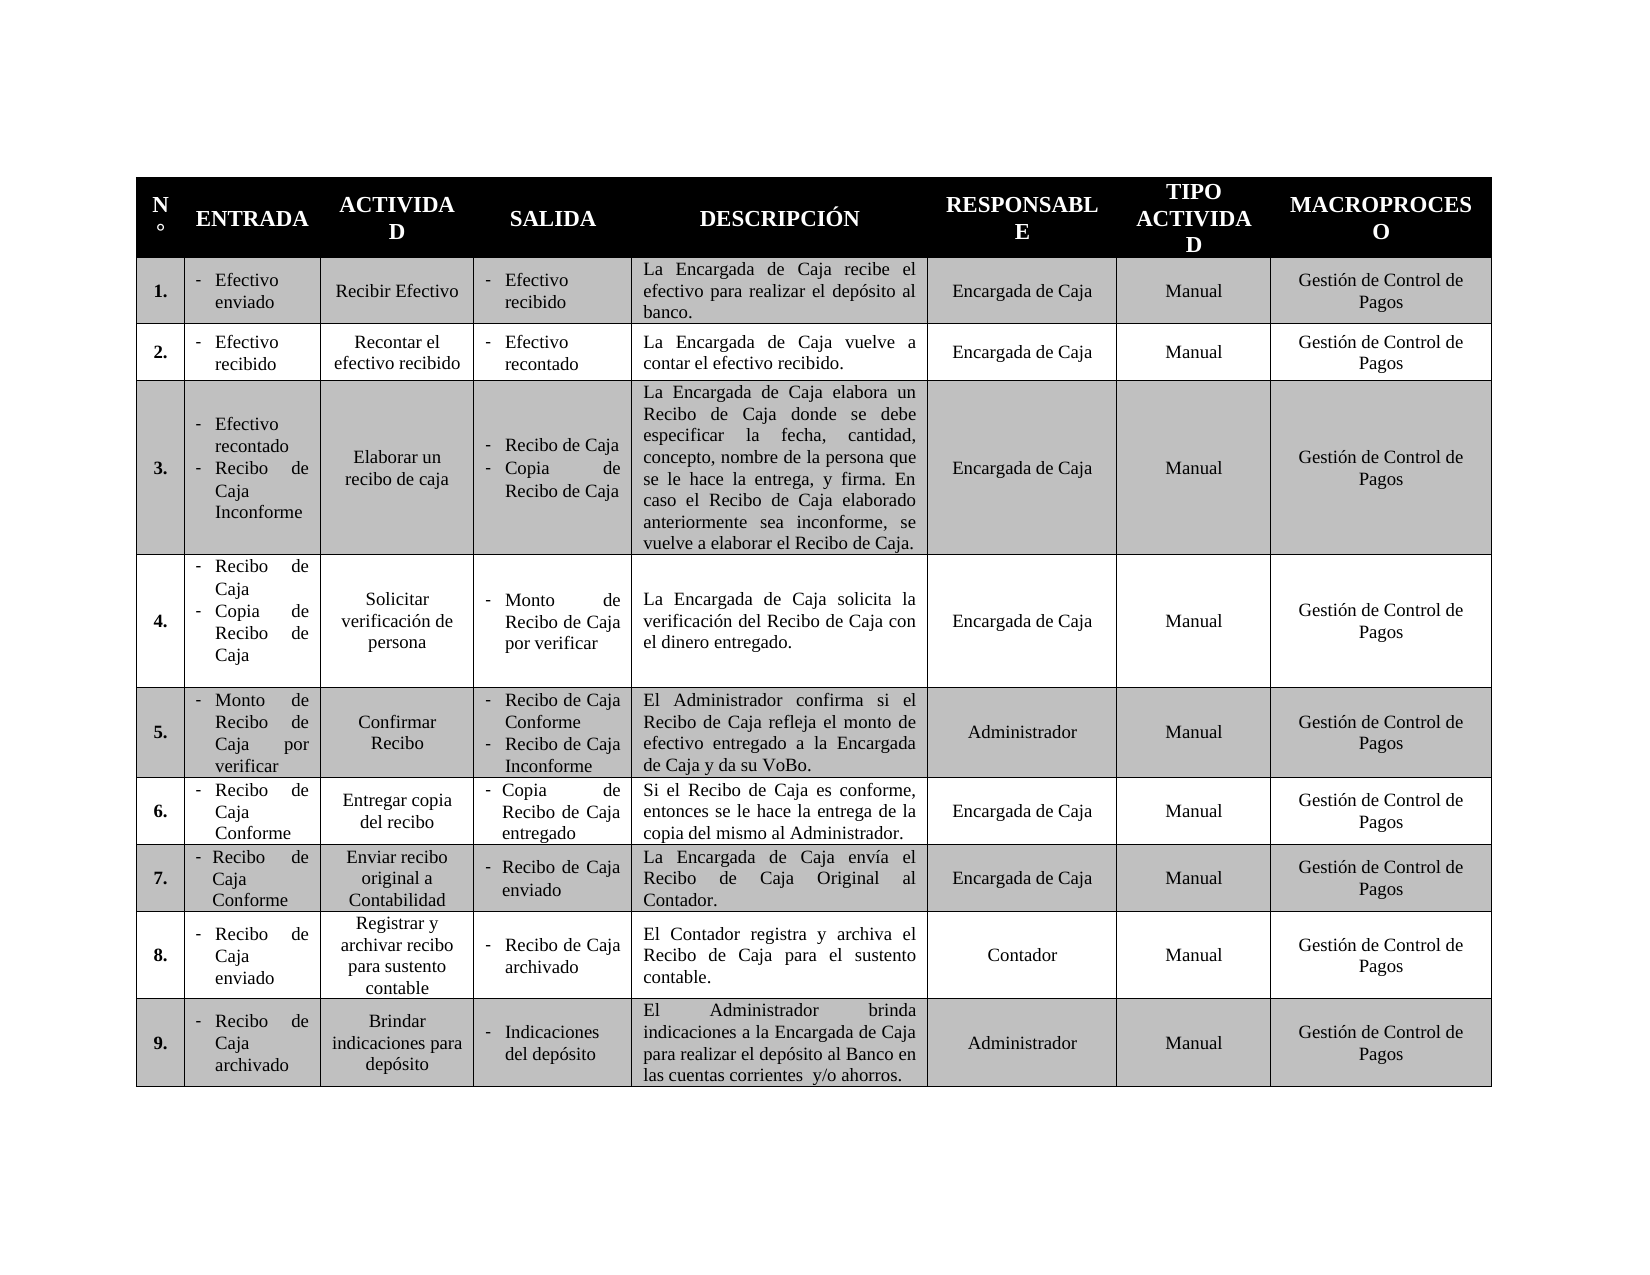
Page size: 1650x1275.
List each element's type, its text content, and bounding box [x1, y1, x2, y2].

table_cell La Encargada de Caja envía el Recibo de Caja Original al Contador. [632, 845, 927, 911]
table_cell Recibo de Caja enviado [185, 912, 320, 998]
table_cell 3. [137, 381, 184, 554]
table_cell Confirmar Recibo [321, 688, 473, 777]
table_cell Efectivo recontado Recibo de Caja Inconforme [185, 381, 320, 554]
table_cell Manual [1117, 555, 1270, 687]
table_header N° [137, 178, 184, 257]
table_cell Gestión de Control de Pagos [1271, 845, 1491, 911]
table_cell Entregar copia del recibo [321, 778, 473, 844]
table_cell Efectivo recibido [474, 258, 631, 323]
table_cell Gestión de Control de Pagos [1271, 999, 1491, 1086]
table_cell Recibir Efectivo [321, 258, 473, 323]
table_cell Administrador [928, 999, 1116, 1086]
table_cell Monto de Recibo de Caja por verificar [185, 688, 320, 777]
table_cell Brindar indicaciones para depósito [321, 999, 473, 1086]
table_cell 1. [137, 258, 184, 323]
table_cell La Encargada de Caja solicita la verificación del Recibo de Caja con el dinero entregado. [632, 555, 927, 687]
table_cell La Encargada de Caja vuelve a contar el efectivo recibido. [632, 324, 927, 380]
table_header ENTRADA [185, 178, 320, 257]
table_cell Recibo de Caja Copia de Recibo de Caja [185, 555, 320, 687]
table_header RESPONSABLE [928, 178, 1116, 257]
table_cell Gestión de Control de Pagos [1271, 688, 1491, 777]
table_cell Encargada de Caja [928, 845, 1116, 911]
table_cell La Encargada de Caja elabora un Recibo de Caja donde se debe especificar la fecha, cantidad, concepto, nombre de la persona que se le hace la entrega, y firma. En caso el Recibo de Caja elaborado anteriormente sea inconforme, se vuelve a elaborar el Recibo de Caja. [632, 381, 927, 554]
table_cell Recibo de Caja Copia de Recibo de Caja [474, 381, 631, 554]
table_cell El Administrador brinda indicaciones a la Encargada de Caja para realizar el depósito al Banco en las cuentas corrientes y/o ahorros. [632, 999, 927, 1086]
table_header DESCRIPCIÓN [632, 178, 927, 257]
table_cell Monto de Recibo de Caja por verificar [474, 555, 631, 687]
table_cell Recibo de Caja archivado [185, 999, 320, 1086]
table_cell Gestión de Control de Pagos [1271, 778, 1491, 844]
table_cell Administrador [928, 688, 1116, 777]
table_cell Gestión de Control de Pagos [1271, 258, 1491, 323]
table_cell Manual [1117, 778, 1270, 844]
table_cell Recibo de Caja Conforme Recibo de Caja Inconforme [474, 688, 631, 777]
table_cell Manual [1117, 324, 1270, 380]
table_cell Gestión de Control de Pagos [1271, 381, 1491, 554]
table_cell Efectivo recontado [474, 324, 631, 380]
table_cell Manual [1117, 845, 1270, 911]
table_cell La Encargada de Caja recibe el efectivo para realizar el depósito al banco. [632, 258, 927, 323]
table_cell Efectivo enviado [185, 258, 320, 323]
table_cell Encargada de Caja [928, 555, 1116, 687]
table_cell Contador [928, 912, 1116, 998]
table_cell Recibo de Caja Conforme [185, 845, 320, 911]
table_cell Enviar recibo original a Contabilidad [321, 845, 473, 911]
table_cell Gestión de Control de Pagos [1271, 912, 1491, 998]
table_cell Gestión de Control de Pagos [1271, 555, 1491, 687]
table_cell Recibo de Caja archivado [474, 912, 631, 998]
table_cell Manual [1117, 999, 1270, 1086]
table_header TIPO ACTIVIDAD [1117, 178, 1270, 257]
table_cell Efectivo recibido [185, 324, 320, 380]
table_cell 6. [137, 778, 184, 844]
table_cell Copia de Recibo de Caja entregado [474, 778, 631, 844]
table_cell 5. [137, 688, 184, 777]
table_cell 2. [137, 324, 184, 380]
table_cell El Administrador confirma si el Recibo de Caja refleja el monto de efectivo entregado a la Encargada de Caja y da su VoBo. [632, 688, 927, 777]
table_cell Encargada de Caja [928, 381, 1116, 554]
table_header MACROPROCESO [1271, 178, 1491, 257]
table_cell Indicaciones del depósito [474, 999, 631, 1086]
table_cell Solicitar verificación de persona [321, 555, 473, 687]
table_cell 9. [137, 999, 184, 1086]
table_cell Encargada de Caja [928, 258, 1116, 323]
table_cell Encargada de Caja [928, 778, 1116, 844]
table_cell Elaborar un recibo de caja [321, 381, 473, 554]
table_cell Gestión de Control de Pagos [1271, 324, 1491, 380]
table_cell Encargada de Caja [928, 324, 1116, 380]
table_cell Recibo de Caja enviado [474, 845, 631, 911]
table_header SALIDA [474, 178, 631, 257]
table_cell Recibo de Caja Conforme [185, 778, 320, 844]
table_cell Recontar el efectivo recibido [321, 324, 473, 380]
table_cell 8. [137, 912, 184, 998]
table_cell Manual [1117, 381, 1270, 554]
table_cell El Contador registra y archiva el Recibo de Caja para el sustento contable. [632, 912, 927, 998]
table_header ACTIVIDAD [321, 178, 473, 257]
table_cell Si el Recibo de Caja es conforme, entonces se le hace la entrega de la copia del mismo al Administrador. [632, 778, 927, 844]
table_cell Manual [1117, 912, 1270, 998]
table_cell Manual [1117, 688, 1270, 777]
table_cell Registrar y archivar recibo para sustento contable [321, 912, 473, 998]
table_cell 4. [137, 555, 184, 687]
table_cell Manual [1117, 258, 1270, 323]
table_cell 7. [137, 845, 184, 911]
